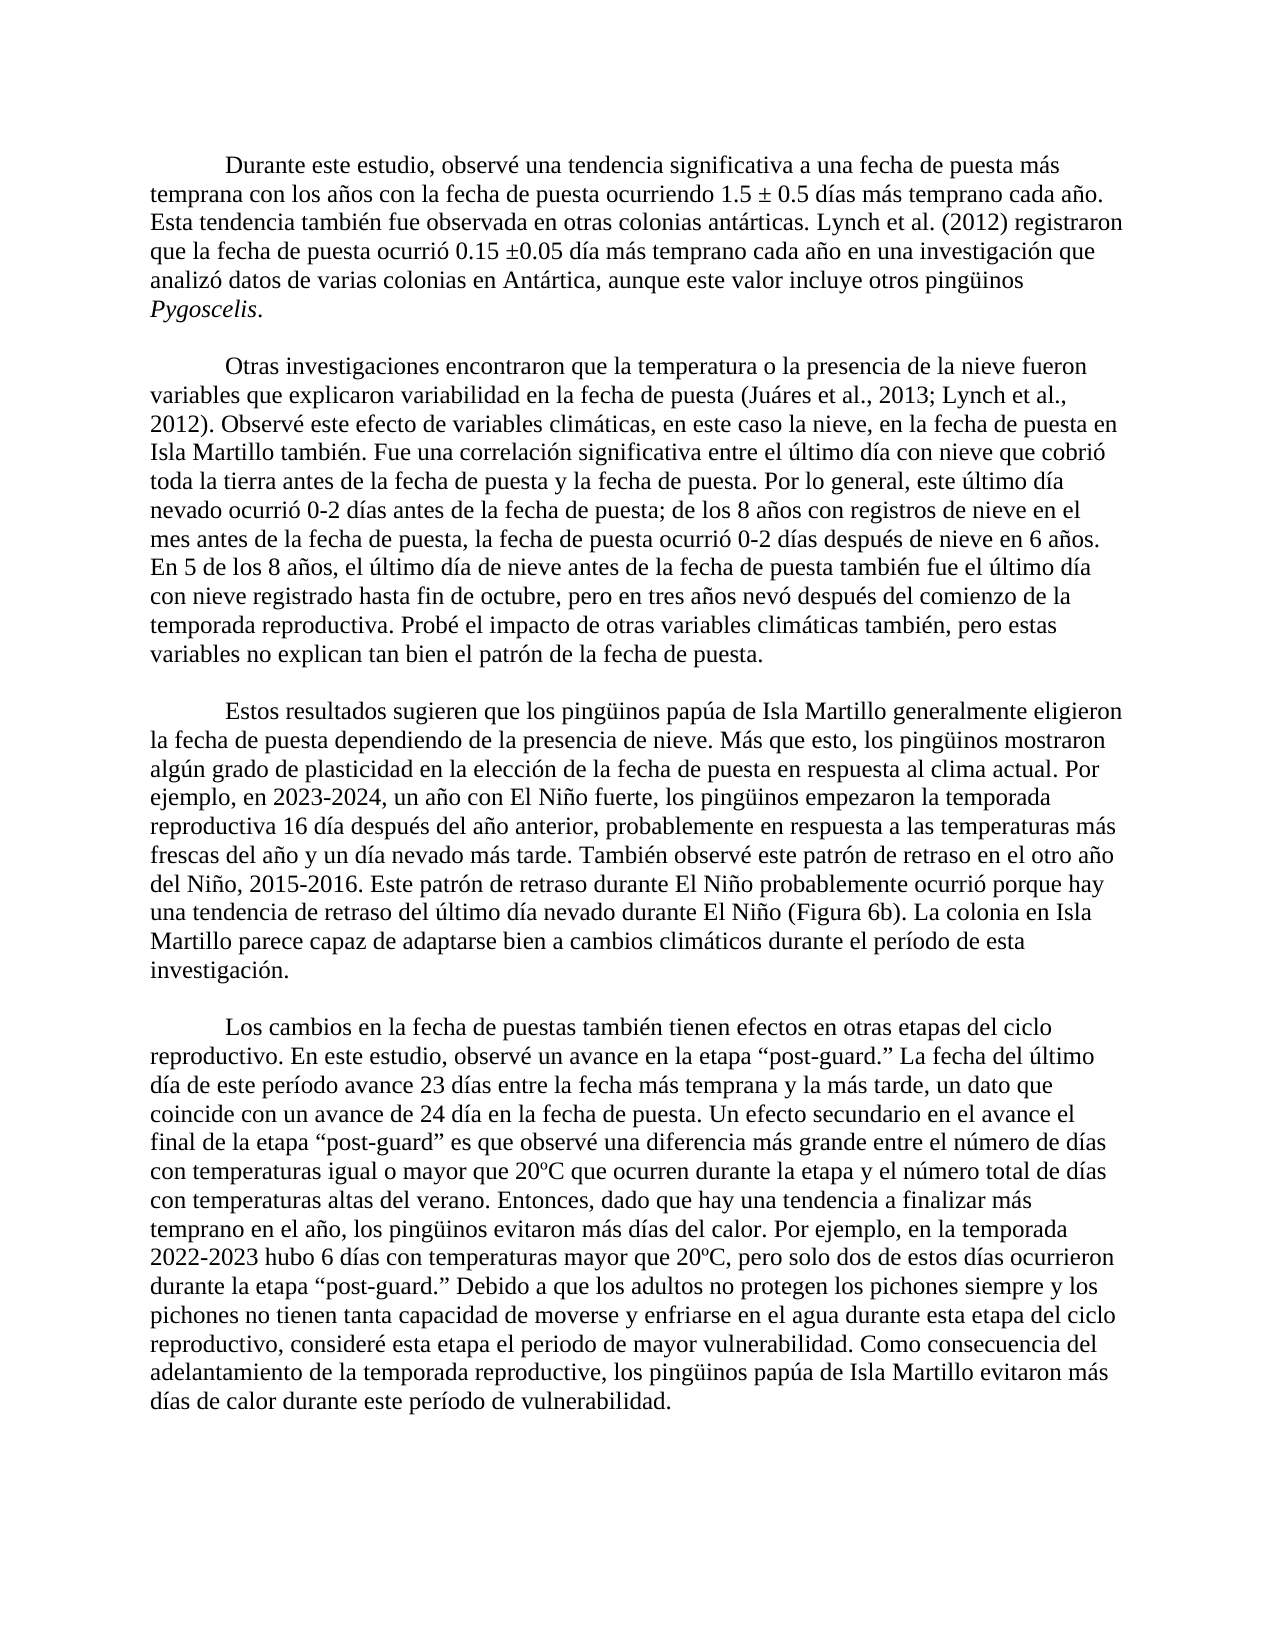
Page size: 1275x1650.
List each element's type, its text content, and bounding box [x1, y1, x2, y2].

text Durante este estudio, observé una tendencia significativa a una fecha de puesta más temprana con los años con la fecha de puesta ocurriendo 1.5 ± 0.5 días más temprano cada año. Esta tendencia también fue observada en otras colonias antárticas. Lynch et al. (2012) registraron que la fecha de puesta ocurrió 0.15 ±0.05 día más temprano cada año en una investigación que analizó datos de varias colonias en Antártica, aunque este valor incluye otros pingüinos Pygoscelis. [150, 150, 1125, 322]
text Otras investigaciones encontraron que la temperatura o la presencia de la nieve fueron variables que explicaron variabilidad en la fecha de puesta (Juáres et al., 2013; Lynch et al., 2012). Observé este efecto de variables climáticas, en este caso la nieve, en la fecha de puesta en Isla Martillo también. Fue una correlación significativa entre el último día con nieve que cobrió toda la tierra antes de la fecha de puesta y la fecha de puesta. Por lo general, este último día nevado ocurrió 0-2 días antes de la fecha de puesta; de los 8 años con registros de nieve en el mes antes de la fecha de puesta, la fecha de puesta ocurrió 0-2 días después de nieve en 6 años. En 5 de los 8 años, el último día de nieve antes de la fecha de puesta también fue el último día con nieve registrado hasta fin de octubre, pero en tres años nevó después del comienzo de la temporada reproductiva. Probé el impacto de otras variables climáticas también, pero estas variables no explican tan bien el patrón de la fecha de puesta. [150, 351, 1125, 667]
text Los cambios en la fecha de puestas también tienen efectos en otras etapas del ciclo reproductivo. En este estudio, observé un avance en la etapa “post-guard.” La fecha del último día de este período avance 23 días entre la fecha más temprana y la más tarde, un dato que coincide con un avance de 24 día en la fecha de puesta. Un efecto secundario en el avance el final de la etapa “post-guard” es que observé una diferencia más grande entre el número de días con temperaturas igual o mayor que 20ºC que ocurren durante la etapa y el número total de días con temperaturas altas del verano. Entonces, dado que hay una tendencia a finalizar más temprano en el año, los pingüinos evitaron más días del calor. Por ejemplo, en la temporada 2022-2023 hubo 6 días con temperaturas mayor que 20ºC, pero solo dos de estos días ocurrieron durante la etapa “post-guard.” Debido a que los adultos no protegen los pichones siempre y los pichones no tienen tanta capacidad de moverse y enfriarse en el agua durante esta etapa del ciclo reproductivo, consideré esta etapa el periodo de mayor vulnerabilidad. Como consecuencia del adelantamiento de la temporada reproductive, los pingüinos papúa de Isla Martillo evitaron más días de calor durante este período de vulnerabilidad. [150, 1012, 1125, 1415]
text Estos resultados sugieren que los pingüinos papúa de Isla Martillo generalmente eligieron la fecha de puesta dependiendo de la presencia de nieve. Más que esto, los pingüinos mostraron algún grado de plasticidad en la elección de la fecha de puesta en respuesta al clima actual. Por ejemplo, en 2023-2024, un año con El Niño fuerte, los pingüinos empezaron la temporada reproductiva 16 día después del año anterior, probablemente en respuesta a las temperaturas más frescas del año y un día nevado más tarde. También observé este patrón de retraso en el otro año del Niño, 2015-2016. Este patrón de retraso durante El Niño probablemente ocurrió porque hay una tendencia de retraso del último día nevado durante El Niño (Figura 6b). La colonia en Isla Martillo parece capaz de adaptarse bien a cambios climáticos durante el período de esta investigación. [150, 696, 1125, 984]
